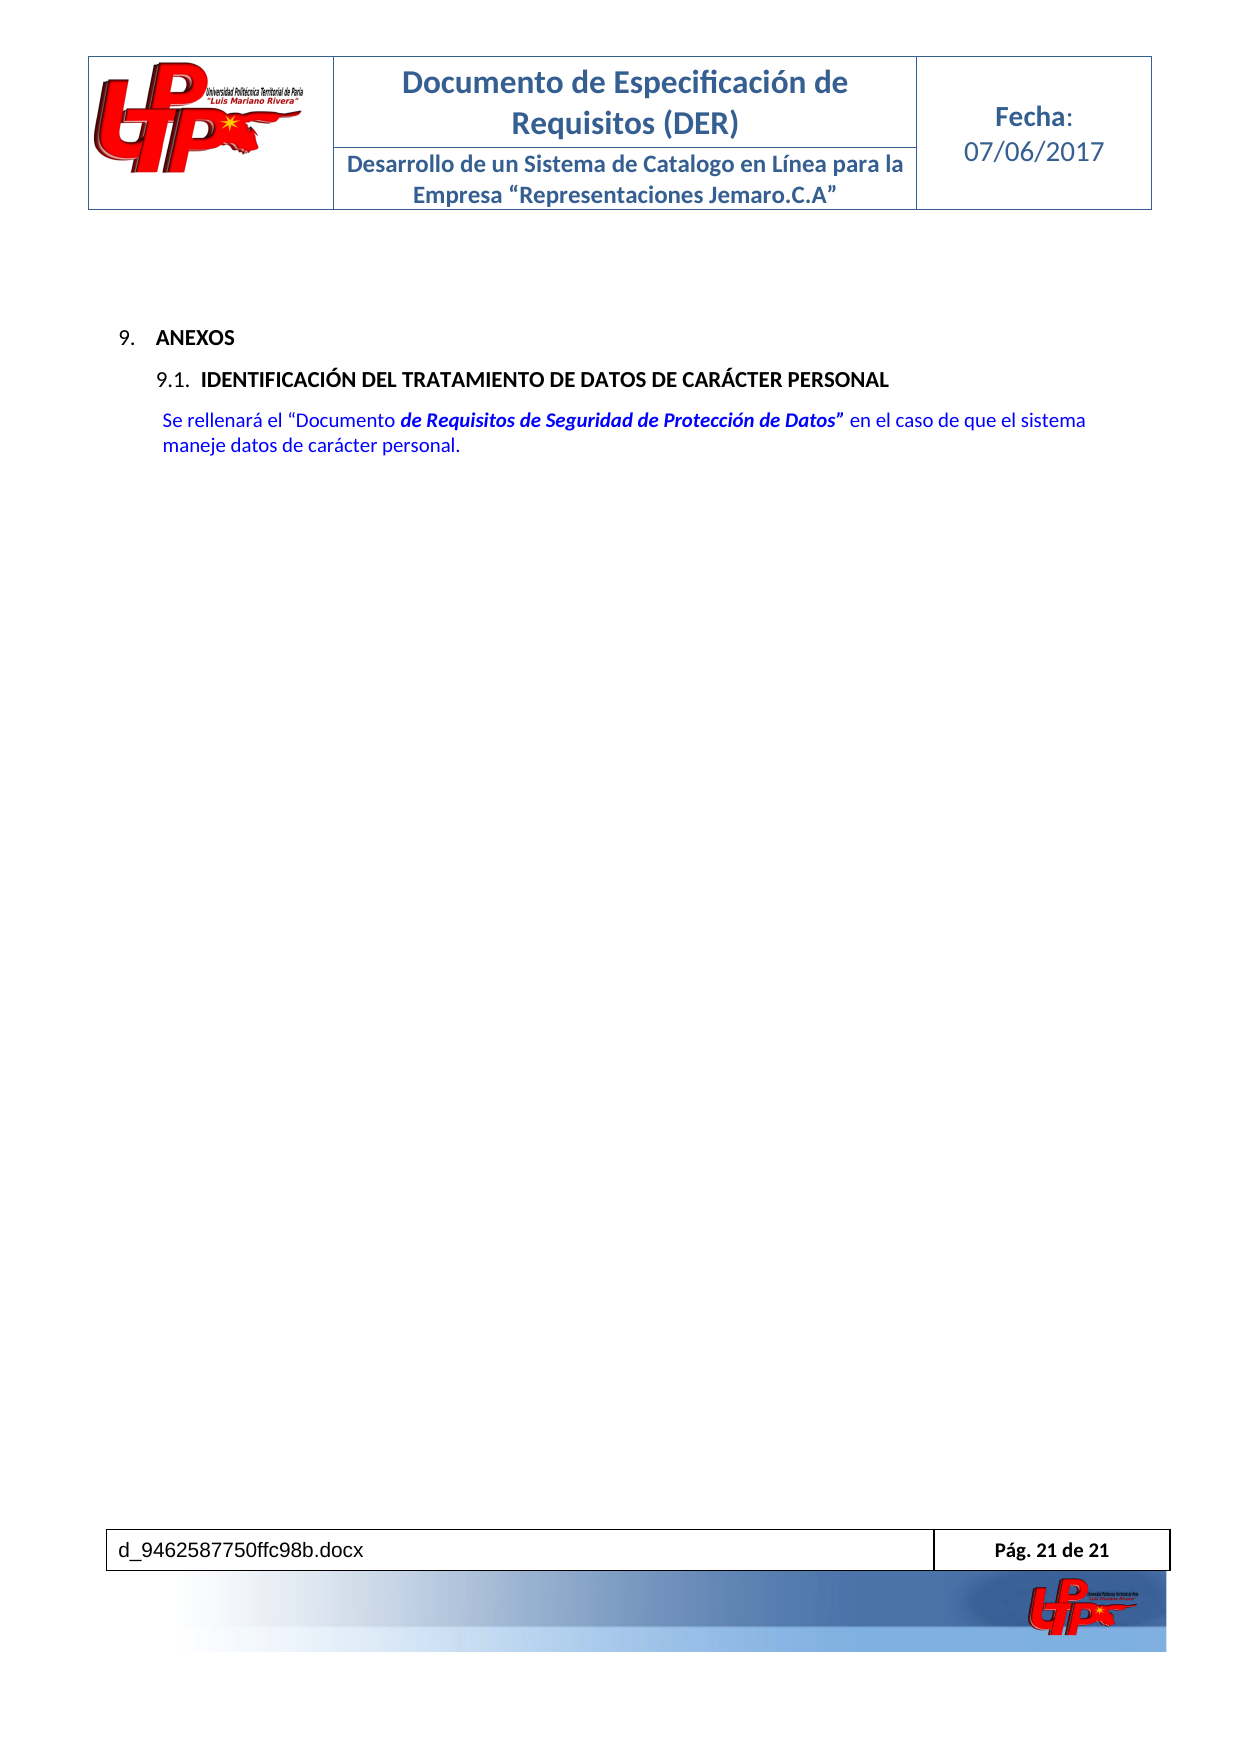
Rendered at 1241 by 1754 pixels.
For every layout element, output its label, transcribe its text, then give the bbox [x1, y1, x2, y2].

picture [118, 1571, 1167, 1652]
subtitle ANEXOS [118, 323, 1122, 351]
text Se rellenará el “Documento de Requisitos de Seguridad de Protección de Datos” en el caso de que el sistema maneje datos de carácter personal. [162, 407, 1122, 458]
subtitle Identificación del tratamiento de datos de carácter personal [156, 365, 1122, 393]
picture [88, 59, 311, 172]
